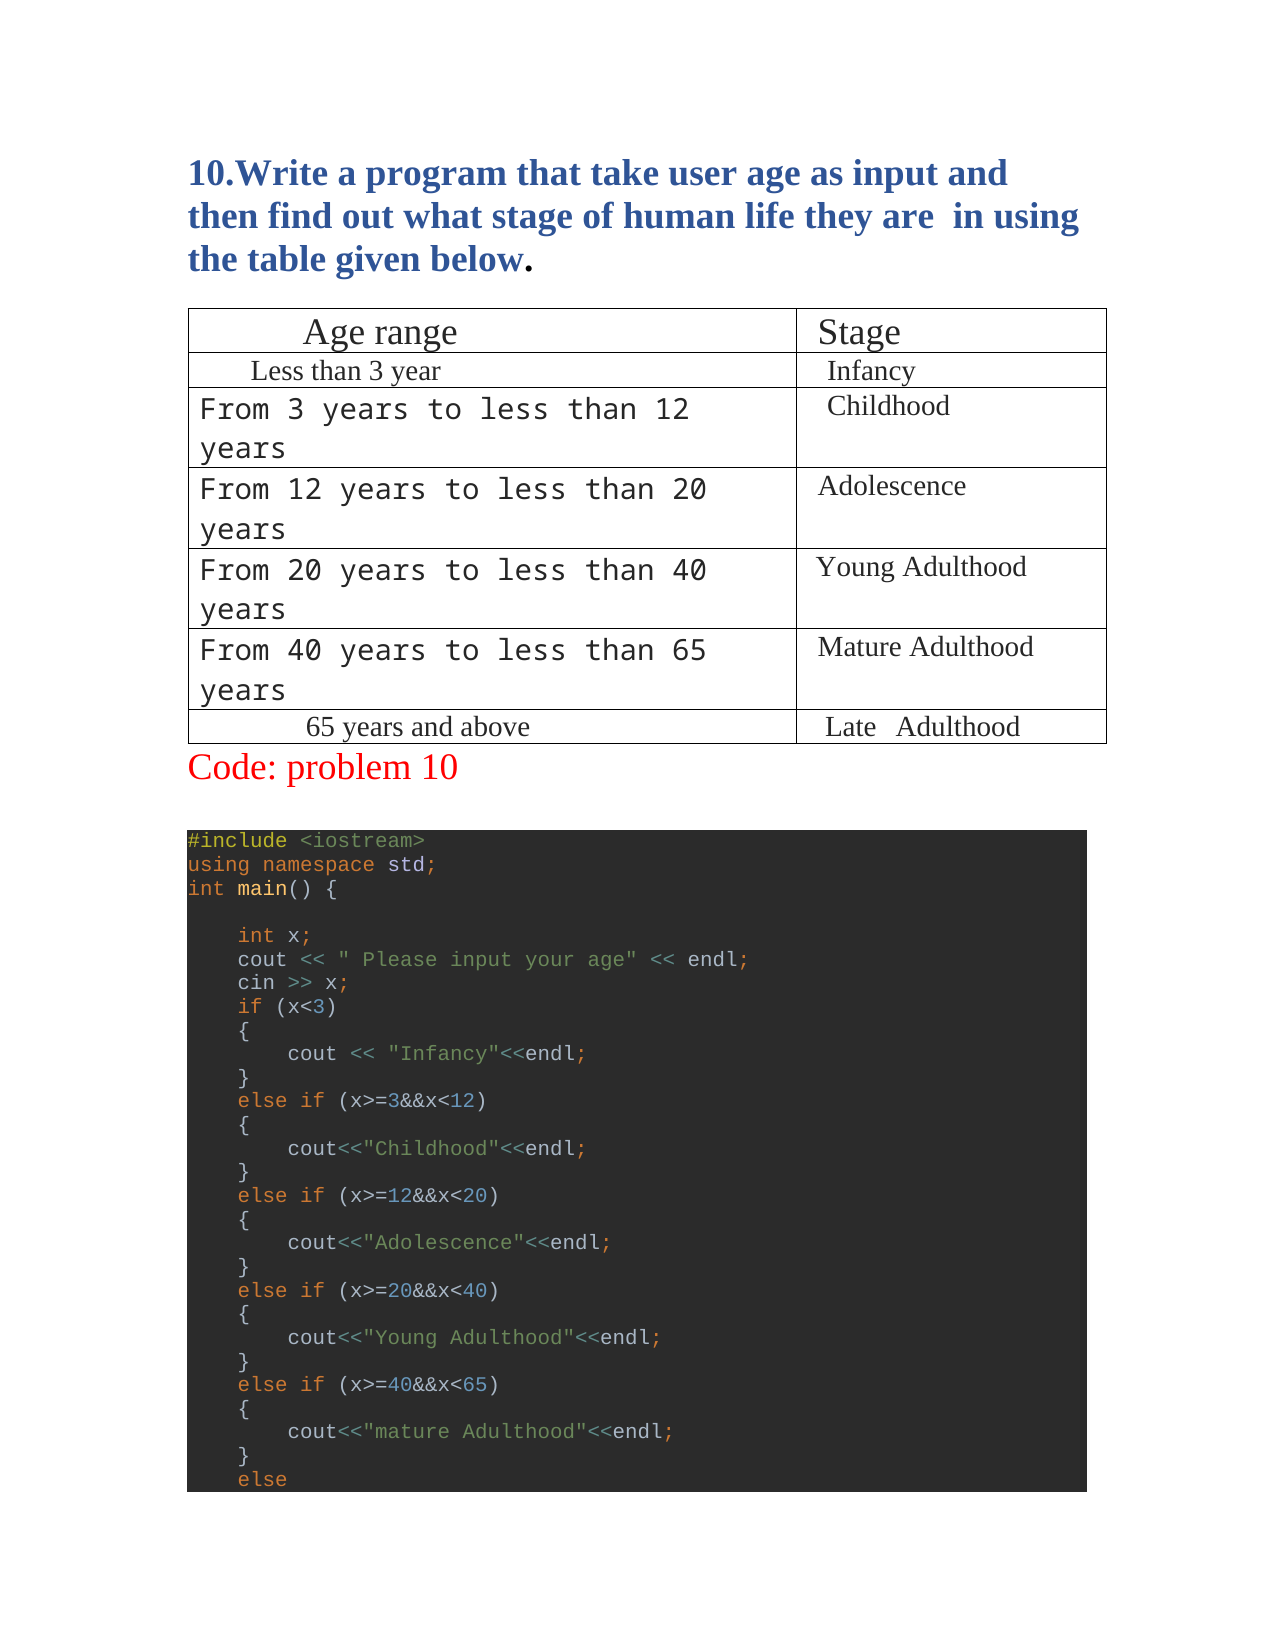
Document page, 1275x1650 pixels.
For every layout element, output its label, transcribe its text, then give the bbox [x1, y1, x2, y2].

table_header Age range [189, 309, 796, 352]
table_cell Mature Adulthood [797, 629, 1106, 708]
table_cell Adolescence [797, 468, 1106, 548]
table_cell From 20 years to less than 40 years [189, 549, 796, 628]
table_cell From 40 years to less than 65 years [189, 629, 796, 708]
table_cell 65 years and above [189, 710, 796, 743]
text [187, 830, 1087, 1492]
table_cell Infancy [797, 353, 1106, 387]
table_cell From 3 years to less than 12 years [189, 388, 796, 467]
table_cell Less than 3 year [189, 353, 796, 387]
table_header Stage [797, 309, 1106, 352]
table_cell Late Adulthood [797, 710, 1106, 743]
text 10.Write a program that take user age as input and then find out what stage of human life they are in using the table given below. [187, 150, 1087, 279]
table_cell Young Adulthood [797, 549, 1106, 628]
table_cell Childhood [797, 388, 1106, 467]
table_cell From 12 years to less than 20 years [189, 468, 796, 548]
text Code: problem 10 [187, 744, 1087, 787]
